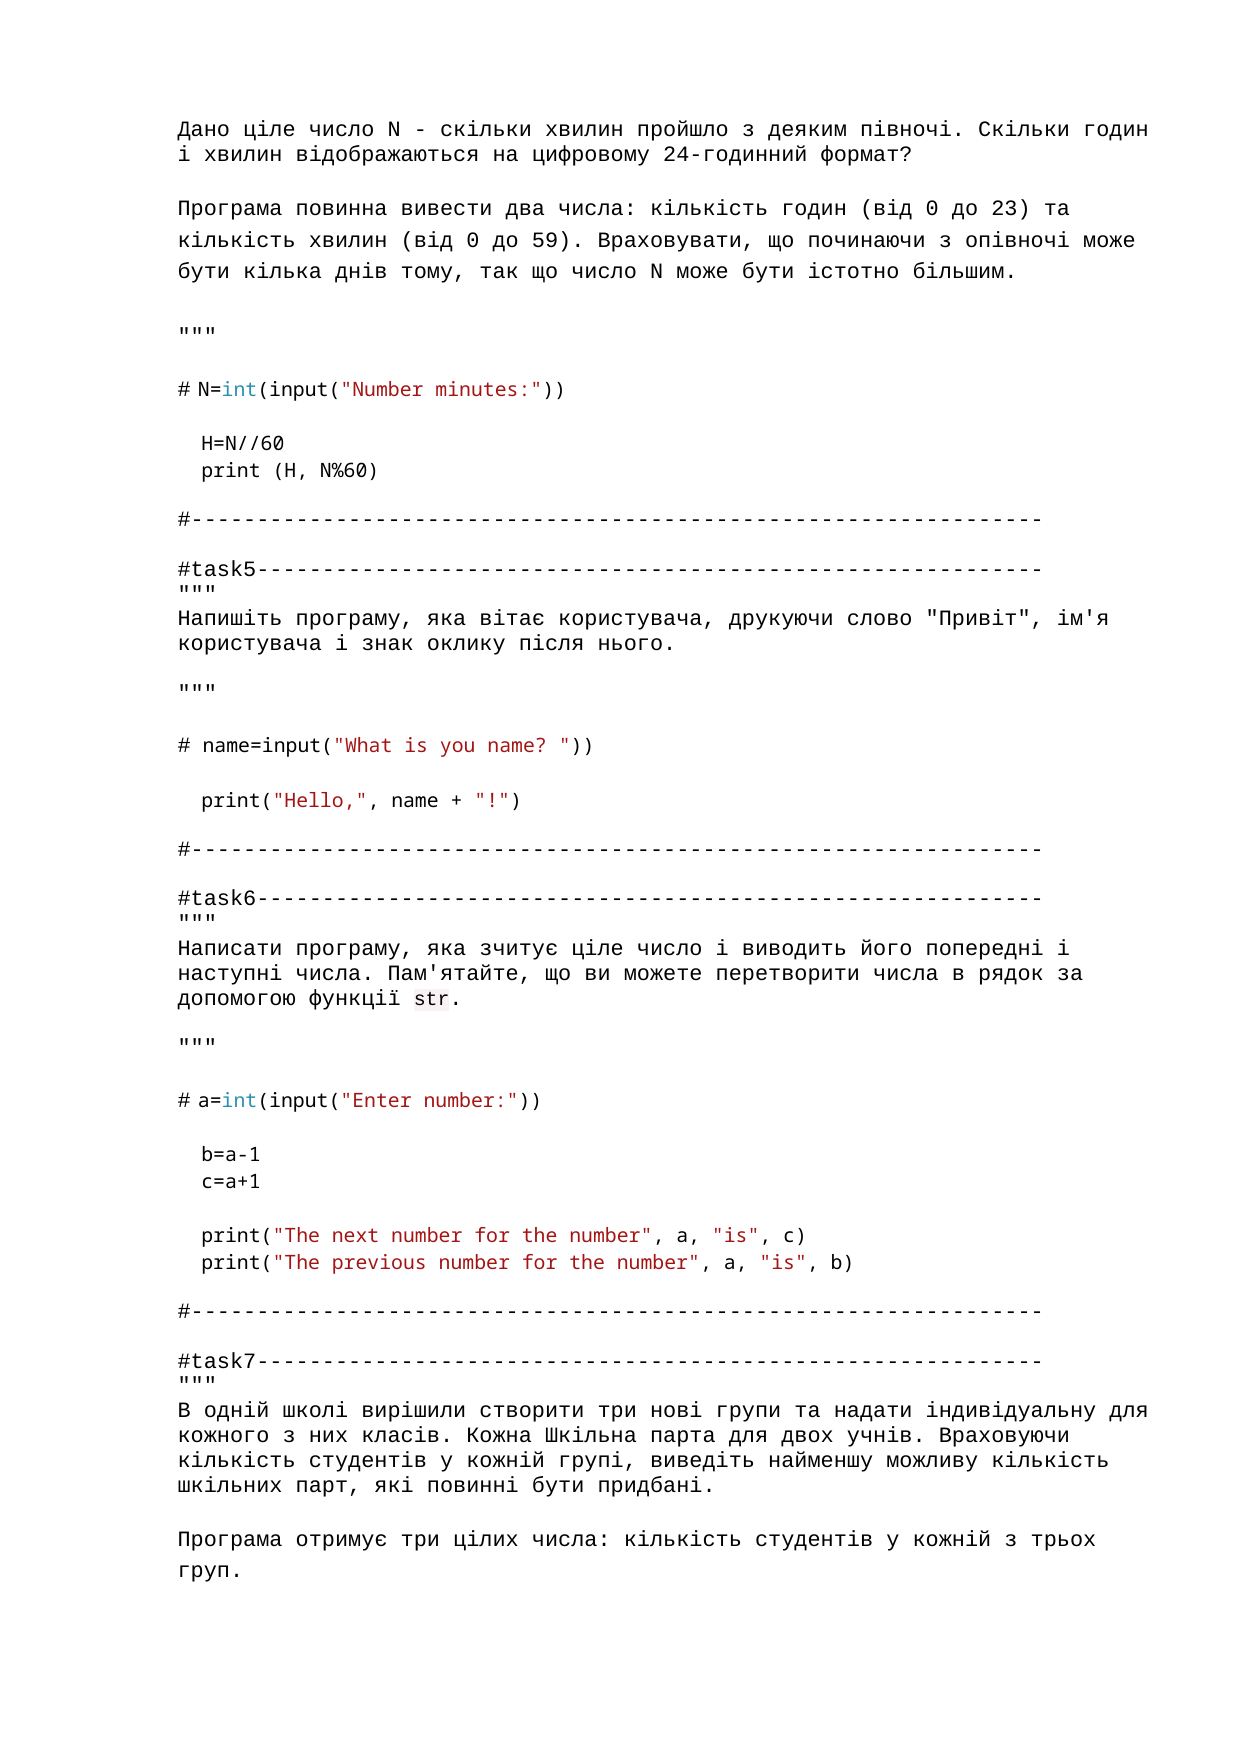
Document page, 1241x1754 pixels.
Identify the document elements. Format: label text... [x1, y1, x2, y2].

text print (H, N%60) [177, 457, 1152, 483]
text # a=int(input("Enter number:")) [177, 1086, 1152, 1113]
text #task5------------------------------------------------------------ [177, 558, 1152, 583]
text c=a+1 [177, 1167, 1152, 1194]
text """ [177, 583, 1152, 607]
text #----------------------------------------------------------------- [177, 1300, 1152, 1325]
text """ [177, 912, 1152, 937]
text В одній школі вирішили створити три нові групи та надати індивідуальну для кожного з них класів. Кожна Шкільна парта для двох учнів. Враховуючи кількість студентів у кожній групі, виведіть найменшу можливу кількість шкільних парт, які повинні бути придбані. [715, 1399, 1152, 1498]
text Дано ціле число N - скільки хвилин пройшло з деяким півночі. Скільки годин і хвилин відображаються на цифровому 24-годинний формат? [912, 118, 1152, 168]
text Написати програму, яка зчитує ціле число і виводить його попередні і наступні числа. Пам'ятайте, що ви можете перетворити числа в рядок за допомогою функції str. [462, 937, 1152, 1011]
text Напишіть програму, яка вітає користувача, друкуючи слово "Привіт", ім'я користувача і знак оклику після нього. [177, 607, 1152, 657]
text Програма отримує три цілих числа: кількість студентів у кожній з трьох груп. [177, 1522, 1152, 1584]
text Програма повинна вивести два числа: кількість годин (від 0 до 23) та кількість хвилин (від 0 до 59). Враховувати, що починаючи з опівночі може бути кілька днів тому, так що число N може бути істотно більшим. [177, 191, 1152, 285]
text """ [177, 325, 1152, 350]
text #task6------------------------------------------------------------ [177, 887, 1152, 912]
text # name=input("What is you name? ")) [177, 731, 1152, 759]
text H=N//60 [177, 429, 1152, 457]
text #task7------------------------------------------------------------ [177, 1350, 1152, 1374]
text print("The previous number for the number", a, "is", b) [177, 1248, 1152, 1275]
text print("The next number for the number", a, "is", c) [177, 1221, 1152, 1248]
text """ [177, 1036, 1152, 1061]
text # N=int(input("Number minutes:")) [177, 375, 1152, 403]
text """ [177, 1374, 1152, 1399]
text print("Hello,", name + "!") [177, 786, 1152, 813]
text """ [177, 682, 1152, 707]
text #----------------------------------------------------------------- [177, 508, 1152, 533]
text b=a-1 [177, 1141, 1152, 1167]
text #----------------------------------------------------------------- [177, 838, 1152, 863]
